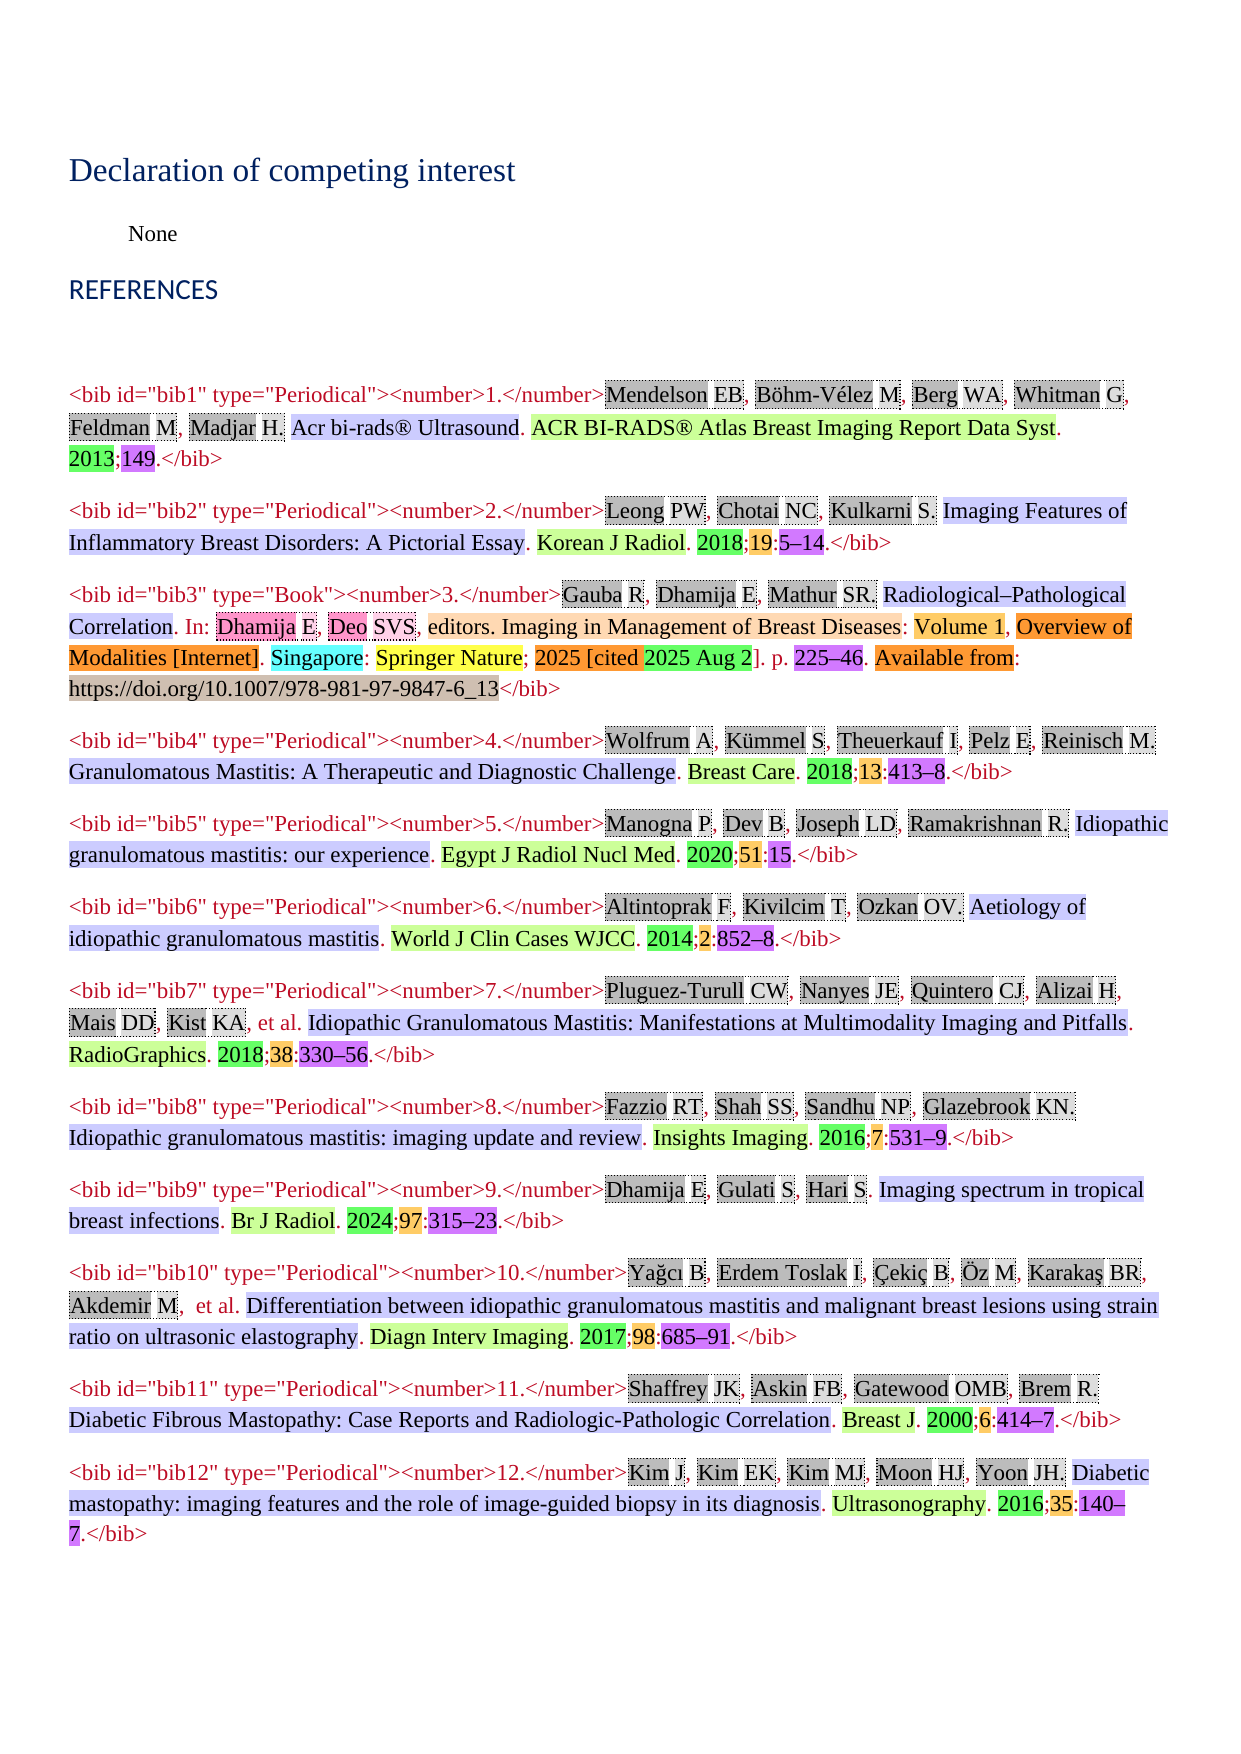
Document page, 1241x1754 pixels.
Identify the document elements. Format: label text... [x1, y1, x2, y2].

text <bib id="bib12" type="Periodical"><number>12.</number>Kim J, Kim EK, Kim MJ, Moon HJ, Yoon JH. Diabetic mastopathy: imaging features and the role of image-guided biopsy in its diagnosis. Ultrasonography. 2016;35:140–7.</bib> [69, 1458, 1171, 1546]
text None [69, 220, 1171, 246]
text <bib id="bib9" type="Periodical"><number>9.</number>Dhamija E, Gulati S, Hari S. Imaging spectrum in tropical breast infections. Br J Radiol. 2024;97:315–23.</bib> [69, 1175, 1171, 1234]
text <bib id="bib8" type="Periodical"><number>8.</number>Fazzio RT, Shah SS, Sandhu NP, Glazebrook KN. Idiopathic granulomatous mastitis: imaging update and review. Insights Imaging. 2016;7:531–9.</bib> [69, 1092, 1171, 1150]
text <bib id="bib10" type="Periodical"><number>10.</number>Yağcı B, Erdem Toslak I, Çekiç B, Öz M, Karakaş BR, Akdemir M, et al. Differentiation between idiopathic granulomatous mastitis and malignant breast lesions using strain ratio on ultrasonic elastography. Diagn Interv Imaging. 2017;98:685–91.</bib> [69, 1258, 1171, 1349]
text <bib id="bib1" type="Periodical"><number>1.</number>Mendelson EB, Böhm-Vélez M, Berg WA, Whitman G, Feldman M, Madjar H. Acr bi-rads® Ultrasound. ACR BI-RADS® Atlas Breast Imaging Report Data Syst. 2013;149.</bib> [69, 380, 1171, 472]
text <bib id="bib11" type="Periodical"><number>11.</number>Shaffrey JK, Askin FB, Gatewood OMB, Brem R. Diabetic Fibrous Mastopathy: Case Reports and Radiologic-Pathologic Correlation. Breast J. 2000;6:414–7.</bib> [69, 1374, 1171, 1433]
text <bib id="bib5" type="Periodical"><number>5.</number>Manogna P, Dev B, Joseph LD, Ramakrishnan R. Idiopathic granulomatous mastitis: our experience. Egypt J Radiol Nucl Med. 2020;51:15.</bib> [69, 809, 1171, 868]
text <bib id="bib3" type="Book"><number>3.</number>Gauba R, Dhamija E, Mathur SR. Radiological–Pathological Correlation. In: Dhamija E, Deo SVS, editors. Imaging in Management of Breast Diseases: Volume 1, Overview of Modalities [Internet]. Singapore: Springer Nature; 2025 [cited 2025 Aug 2]. p. 225–46. Available from: https://doi.org/10.1007/978-981-97-9847-6_13</bib> [69, 579, 1171, 701]
text <bib id="bib2" type="Periodical"><number>2.</number>Leong PW, Chotai NC, Kulkarni S. Imaging Features of Inflammatory Breast Disorders: A Pictorial Essay. Korean J Radiol. 2018;19:5–14.</bib> [69, 496, 1171, 555]
text Declaration of competing interest [69, 150, 1171, 188]
text REFERENCES [69, 271, 1171, 307]
text <bib id="bib6" type="Periodical"><number>6.</number>Altintoprak F, Kivilcim T, Ozkan OV. Aetiology of idiopathic granulomatous mastitis. World J Clin Cases WJCC. 2014;2:852–8.</bib> [69, 892, 1171, 951]
text <bib id="bib7" type="Periodical"><number>7.</number>Pluguez-Turull CW, Nanyes JE, Quintero CJ, Alizai H, Mais DD, Kist KA, et al. Idiopathic Granulomatous Mastitis: Manifestations at Multimodality Imaging and Pitfalls. RadioGraphics. 2018;38:330–56.</bib> [69, 976, 1171, 1067]
text <bib id="bib4" type="Periodical"><number>4.</number>Wolfrum A, Kümmel S, Theuerkauf I, Pelz E, Reinisch M. Granulomatous Mastitis: A Therapeutic and Diagnostic Challenge. Breast Care. 2018;13:413–8.</bib> [69, 726, 1171, 784]
